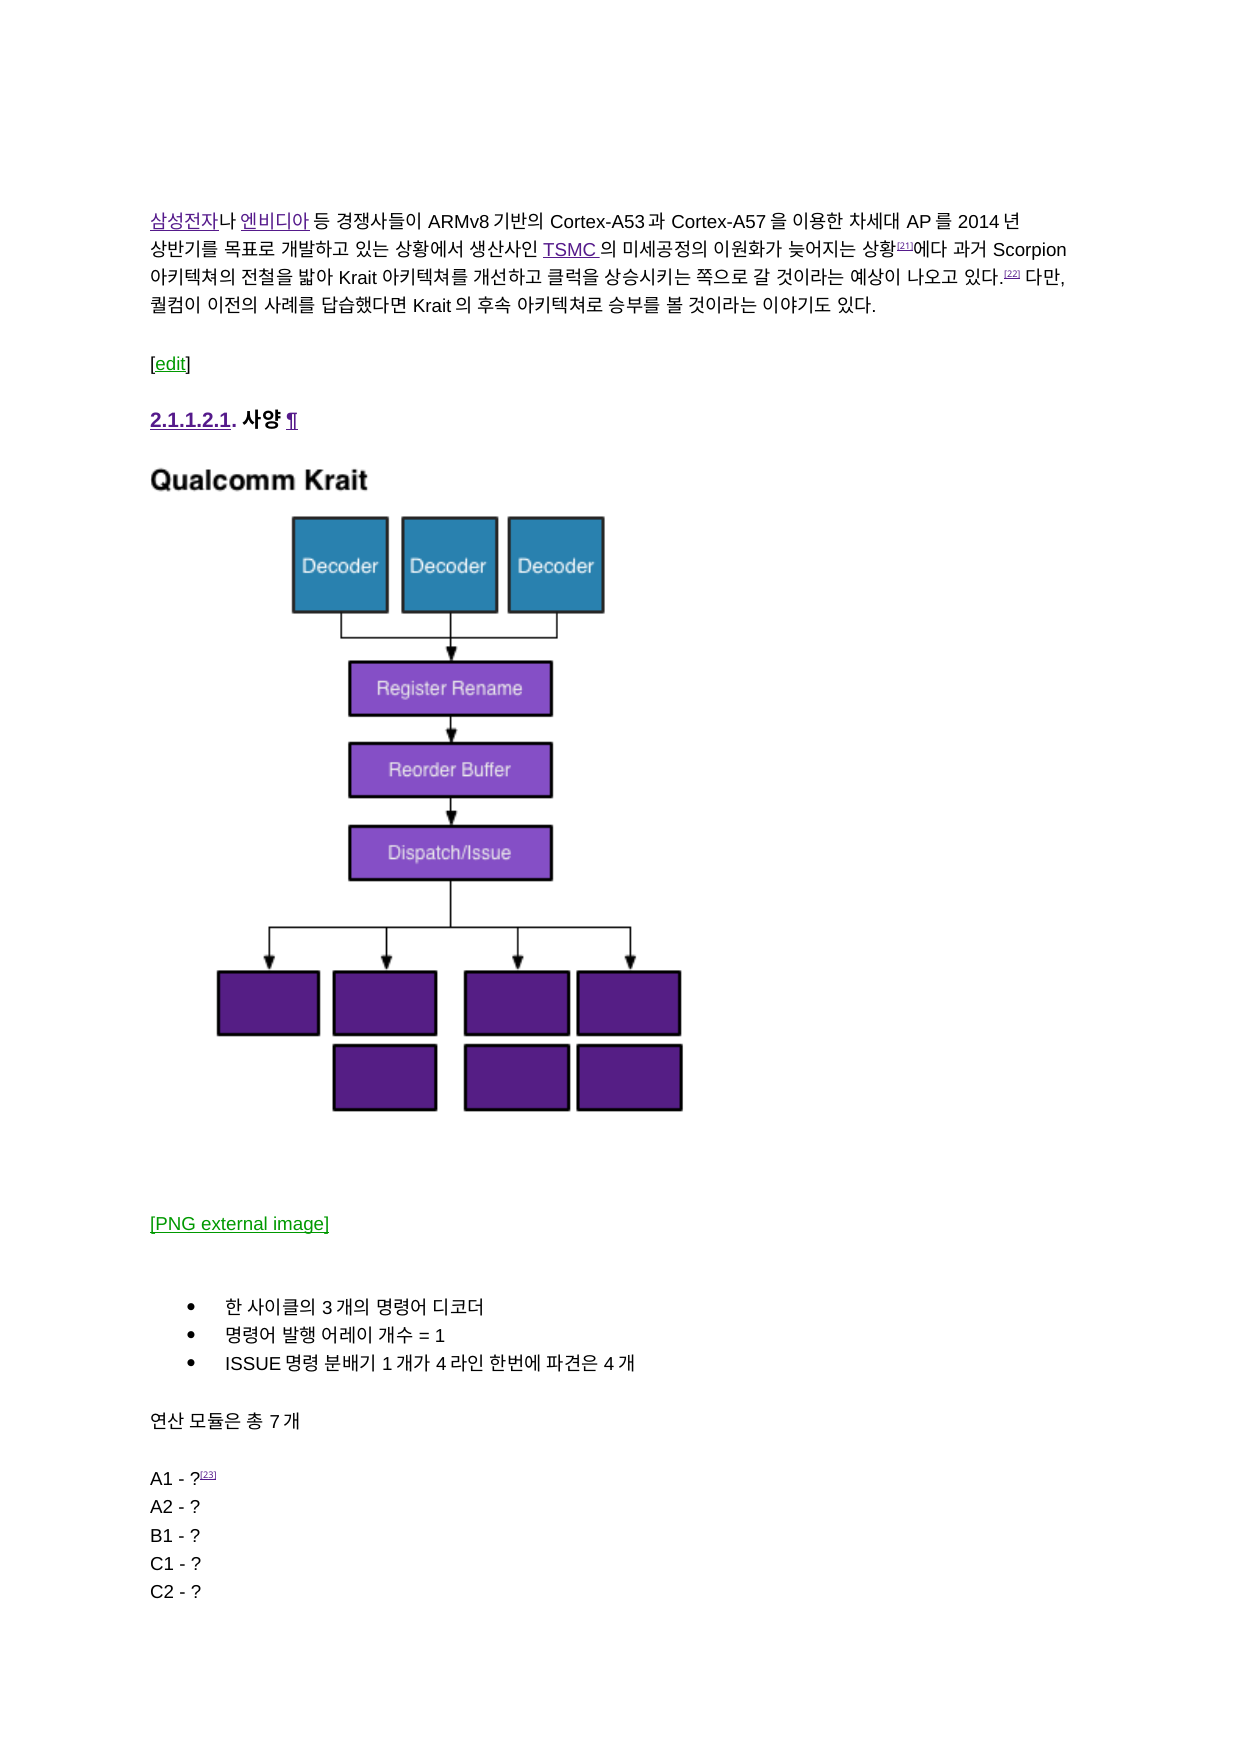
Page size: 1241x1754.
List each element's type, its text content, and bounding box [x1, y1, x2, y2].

list ISSUE명령 분배기 1개가 4라인 한번에 파견은 4개 [187, 1348, 1090, 1376]
picture [150, 462, 930, 1207]
text 2.1.1.2.1. 사양 ¶ [150, 403, 1090, 433]
text [edit] [150, 346, 1090, 374]
list 명령어 발행 어레이 개수 = 1 [187, 1320, 1090, 1348]
text [PNG external image] [150, 1206, 1090, 1234]
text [150, 1462, 1090, 1602]
text 연산 모듈은 총 7개 [150, 1405, 1090, 1433]
list 한 사이클의 3개의 명령어 디코더 [187, 1292, 1090, 1320]
text 삼성전자나 엔비디아 등 경쟁사들이 ARMv8기반의 Cortex-A53과 Cortex-A57을 이용한 차세대 AP를 2014년 상반기를 목표로 개발하고 있는 상황에서 생산사인 TSMC의 미세공정의 이원화가 늦어지는 상황[21]에다 과거 Scorpion 아키텍쳐의 전철을 밟아 Krait 아키텍쳐를 개선하고 클럭을 상승시키는 쪽으로 갈 것이라는 예상이 나오고 있다.[22] 다만, 퀄컴이 이전의 사례를 답습했다면 Krait의 후속 아키텍쳐로 승부를 볼 것이라는 이야기도 있다. [150, 205, 1090, 318]
